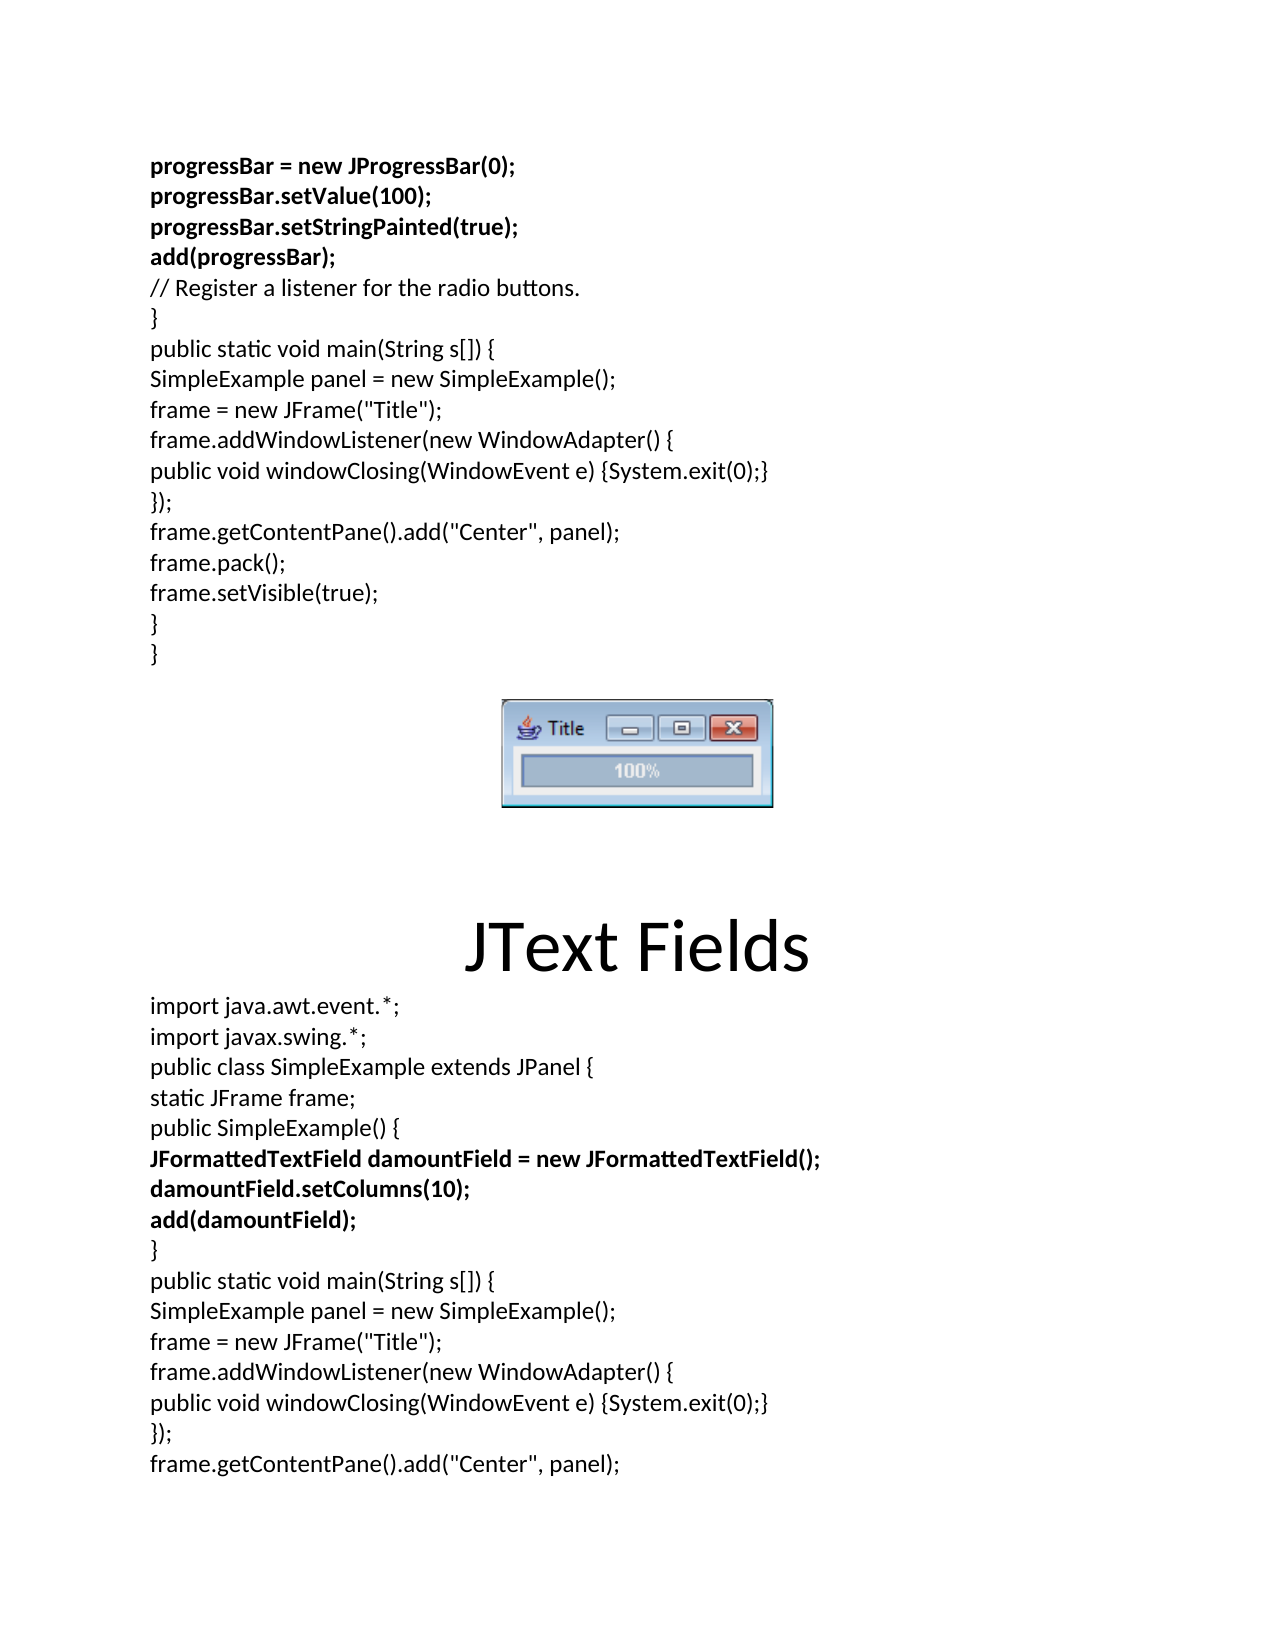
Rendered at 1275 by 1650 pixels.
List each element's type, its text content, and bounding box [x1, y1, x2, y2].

text damountField.setColumns(10); [150, 1173, 1125, 1204]
text import java.awt.event.*; [150, 990, 1125, 1021]
text add(damountField); [150, 1204, 1125, 1234]
text JFormattedTextField damountField = new JFormattedTextField(); [150, 1143, 1125, 1173]
text progressBar.setValue(100); [150, 181, 1125, 211]
text import javax.swing.*; [150, 1021, 1125, 1051]
text SimpleExample panel = new SimpleExample(); [150, 364, 1125, 394]
text public static void main(String s[]) { [150, 1265, 1125, 1296]
text } [150, 1234, 1125, 1265]
text public void windowClosing(WindowEvent e) {System.exit(0);} [150, 1387, 1125, 1418]
text progressBar = new JProgressBar(0); [150, 150, 1125, 181]
text frame.setVisible(true); [150, 577, 1125, 608]
text frame.getContentPane().add("Center", panel); [150, 1448, 1125, 1479]
text frame.pack(); [150, 547, 1125, 577]
text } [150, 303, 1125, 333]
text add(progressBar); [150, 242, 1125, 272]
text public static void main(String s[]) { [150, 333, 1125, 364]
picture [501, 699, 774, 808]
text } [150, 608, 1125, 638]
text }); [150, 486, 1125, 516]
text public void windowClosing(WindowEvent e) {System.exit(0);} [150, 455, 1125, 486]
text SimpleExample panel = new SimpleExample(); [150, 1296, 1125, 1326]
text static JFrame frame; [150, 1082, 1125, 1112]
text frame.addWindowListener(new WindowAdapter() { [150, 1357, 1125, 1387]
text public class SimpleExample extends JPanel { [150, 1051, 1125, 1082]
text JText Fields [150, 899, 1125, 990]
text // Register a listener for the radio buttons. [150, 272, 1125, 303]
text frame.addWindowListener(new WindowAdapter() { [150, 425, 1125, 455]
text frame = new JFrame("Title"); [150, 1326, 1125, 1357]
text frame.getContentPane().add("Center", panel); [150, 516, 1125, 547]
text public SimpleExample() { [150, 1112, 1125, 1143]
text progressBar.setStringPainted(true); [150, 211, 1125, 242]
text }); [150, 1418, 1125, 1448]
text frame = new JFrame("Title"); [150, 394, 1125, 425]
text } [150, 638, 1125, 669]
